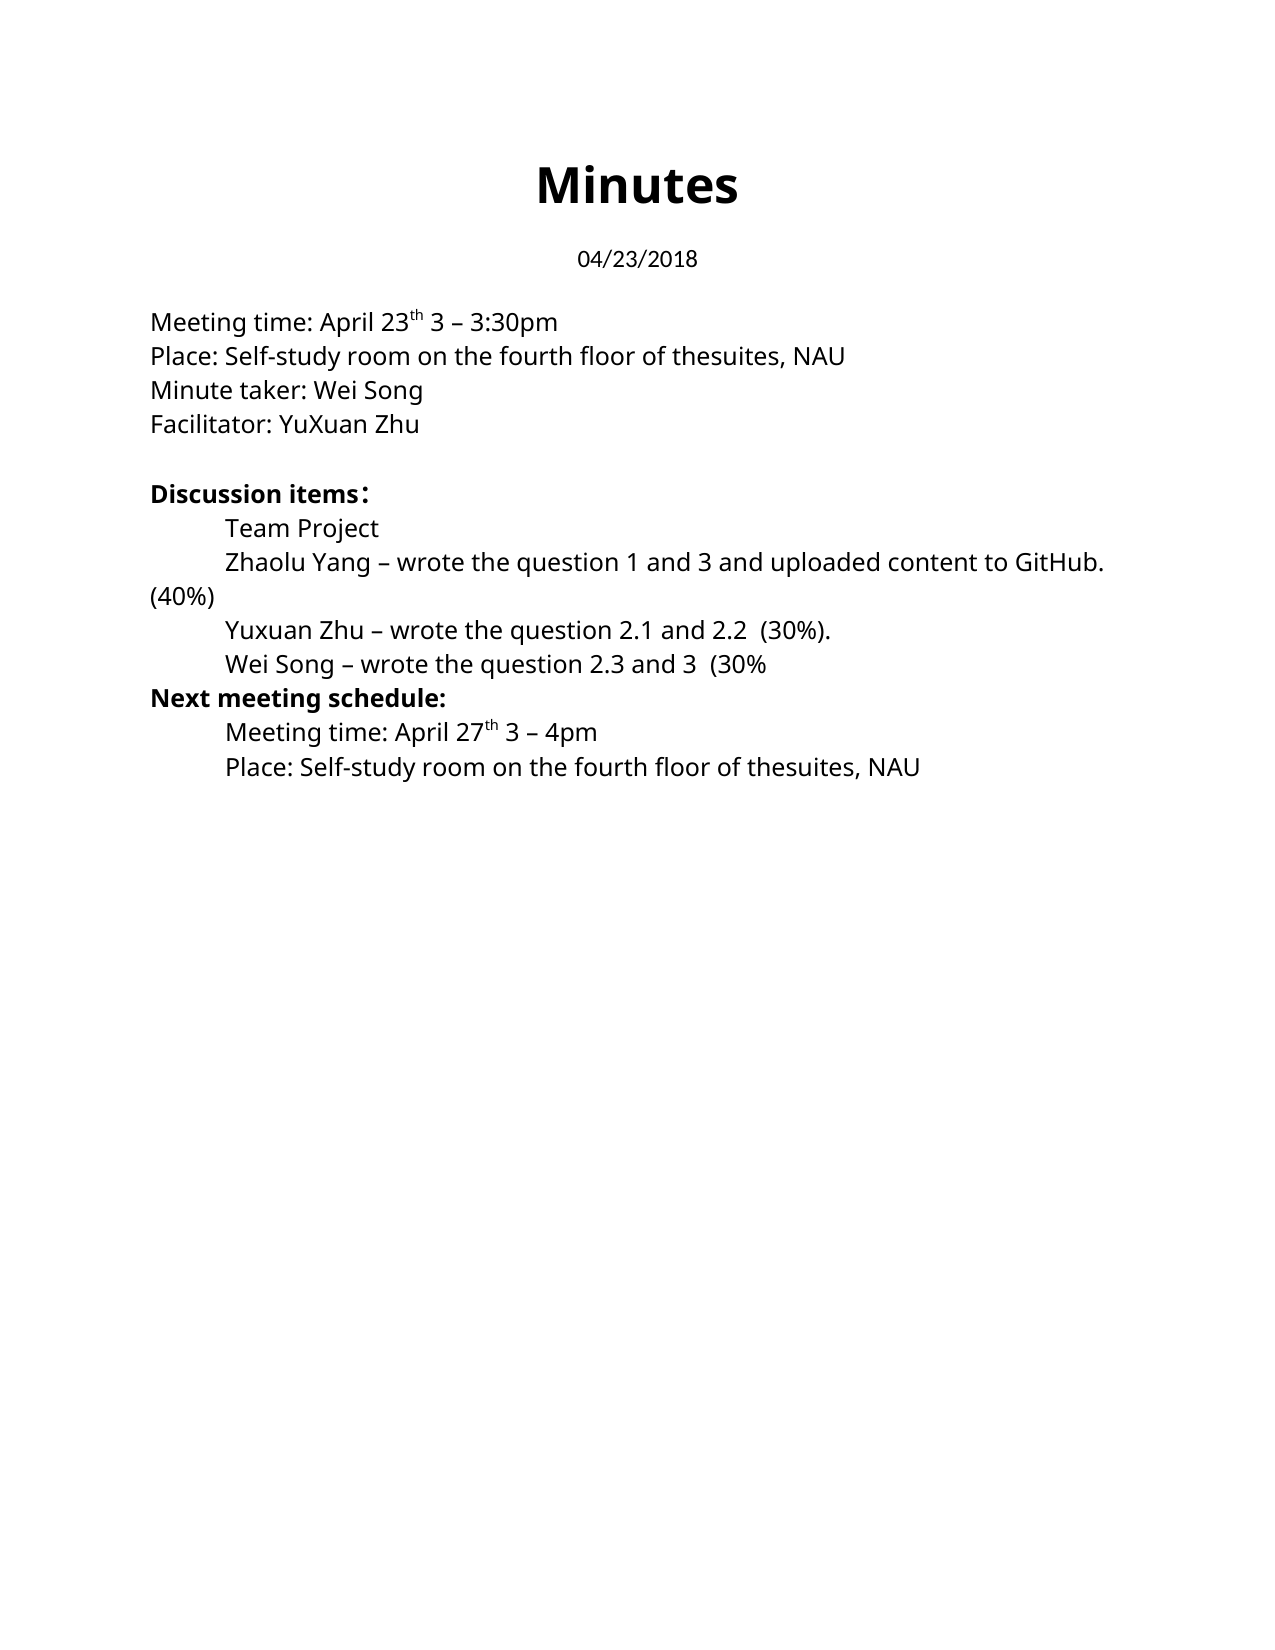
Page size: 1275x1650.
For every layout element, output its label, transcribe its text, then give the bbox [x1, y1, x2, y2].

text Minutes [150, 150, 1125, 218]
text Discussion items： [150, 474, 1125, 511]
text Next meeting schedule: [150, 681, 1125, 715]
text Place: Self-study room on the fourth floor of thesuites, NAU [150, 338, 1125, 372]
text Facilitator: YuXuan Zhu [150, 406, 1125, 440]
text Place: Self-study room on the fourth floor of thesuites, NAU [150, 749, 1125, 783]
text Minute taker: Wei Song [150, 372, 1125, 406]
text Wei Song – wrote the question 2.3 and 3 (30% [150, 647, 1125, 681]
text 04/23/2018 [150, 243, 1125, 274]
text Team Project [150, 511, 1125, 545]
text Yuxuan Zhu – wrote the question 2.1 and 2.2 (30%). [150, 613, 1125, 647]
text Meeting time: April 27th 3 – 4pm [150, 715, 1125, 749]
text Meeting time: April 23th 3 – 3:30pm [150, 304, 1125, 338]
text Zhaolu Yang – wrote the question 1 and 3 and uploaded content to GitHub. (40%) [150, 545, 1125, 613]
